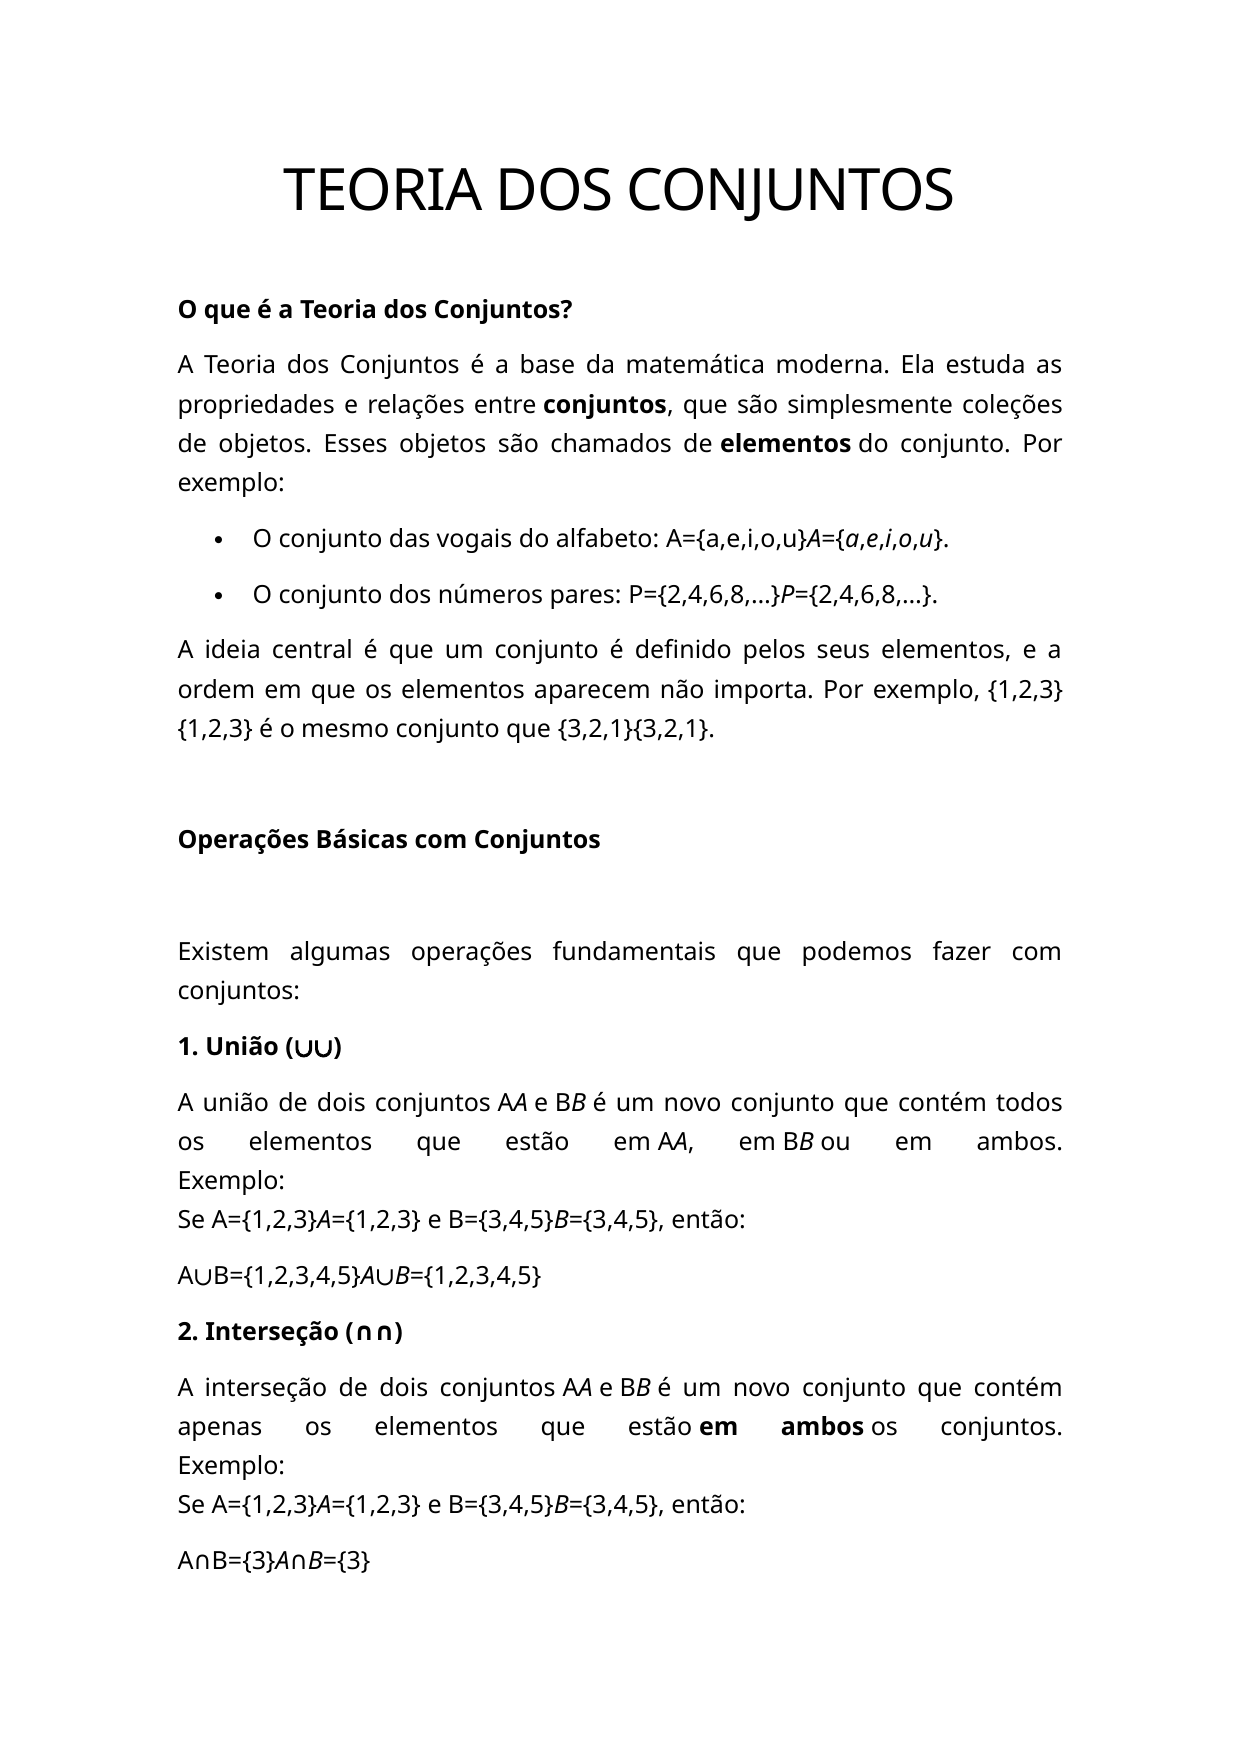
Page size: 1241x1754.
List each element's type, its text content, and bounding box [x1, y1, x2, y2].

text 1. União (∪∪) [177, 1029, 1063, 1063]
text A interseção de dois conjuntos AA e BB é um novo conjunto que contém apenas os elementos que estão em ambos os conjuntos. Exemplo: Se A={1,2,3}A={1,2,3} e B={3,4,5}B={3,4,5}, então: [177, 1369, 1063, 1521]
list O conjunto dos números pares: P={2,4,6,8,…}P={2,4,6,8,…}. [215, 576, 1063, 610]
text Operações Básicas com Conjuntos [177, 822, 1063, 856]
text A união de dois conjuntos AA e BB é um novo conjunto que contém todos os elementos que estão em AA, em BB ou em ambos. Exemplo: Se A={1,2,3}A={1,2,3} e B={3,4,5}B={3,4,5}, então: [177, 1084, 1063, 1236]
text A∪B={1,2,3,4,5}A∪B={1,2,3,4,5} [177, 1258, 1063, 1292]
text A Teoria dos Conjuntos é a base da matemática moderna. Ela estuda as propriedades e relações entre conjuntos, que são simplesmente coleções de objetos. Esses objetos são chamados de elementos do conjunto. Por exemplo: [177, 347, 1063, 499]
text A∩B={3}A∩B={3} [177, 1543, 1063, 1577]
text A ideia central é que um conjunto é definido pelos seus elementos, e a ordem em que os elementos aparecem não importa. Por exemplo, {1,2,3}{1,2,3} é o mesmo conjunto que {3,2,1}{3,2,1}. [177, 632, 1063, 744]
list O conjunto das vogais do alfabeto: A={a,e,i,o,u}A={a,e,i,o,u}. [215, 520, 1063, 554]
text 2. Interseção (∩∩) [177, 1314, 1063, 1348]
text Existem algumas operações fundamentais que podemos fazer com conjuntos: [177, 934, 1063, 1007]
text O que é a Teoria dos Conjuntos? [177, 291, 1063, 325]
title TEORIA DOS CONJUNTOS [177, 148, 1063, 227]
